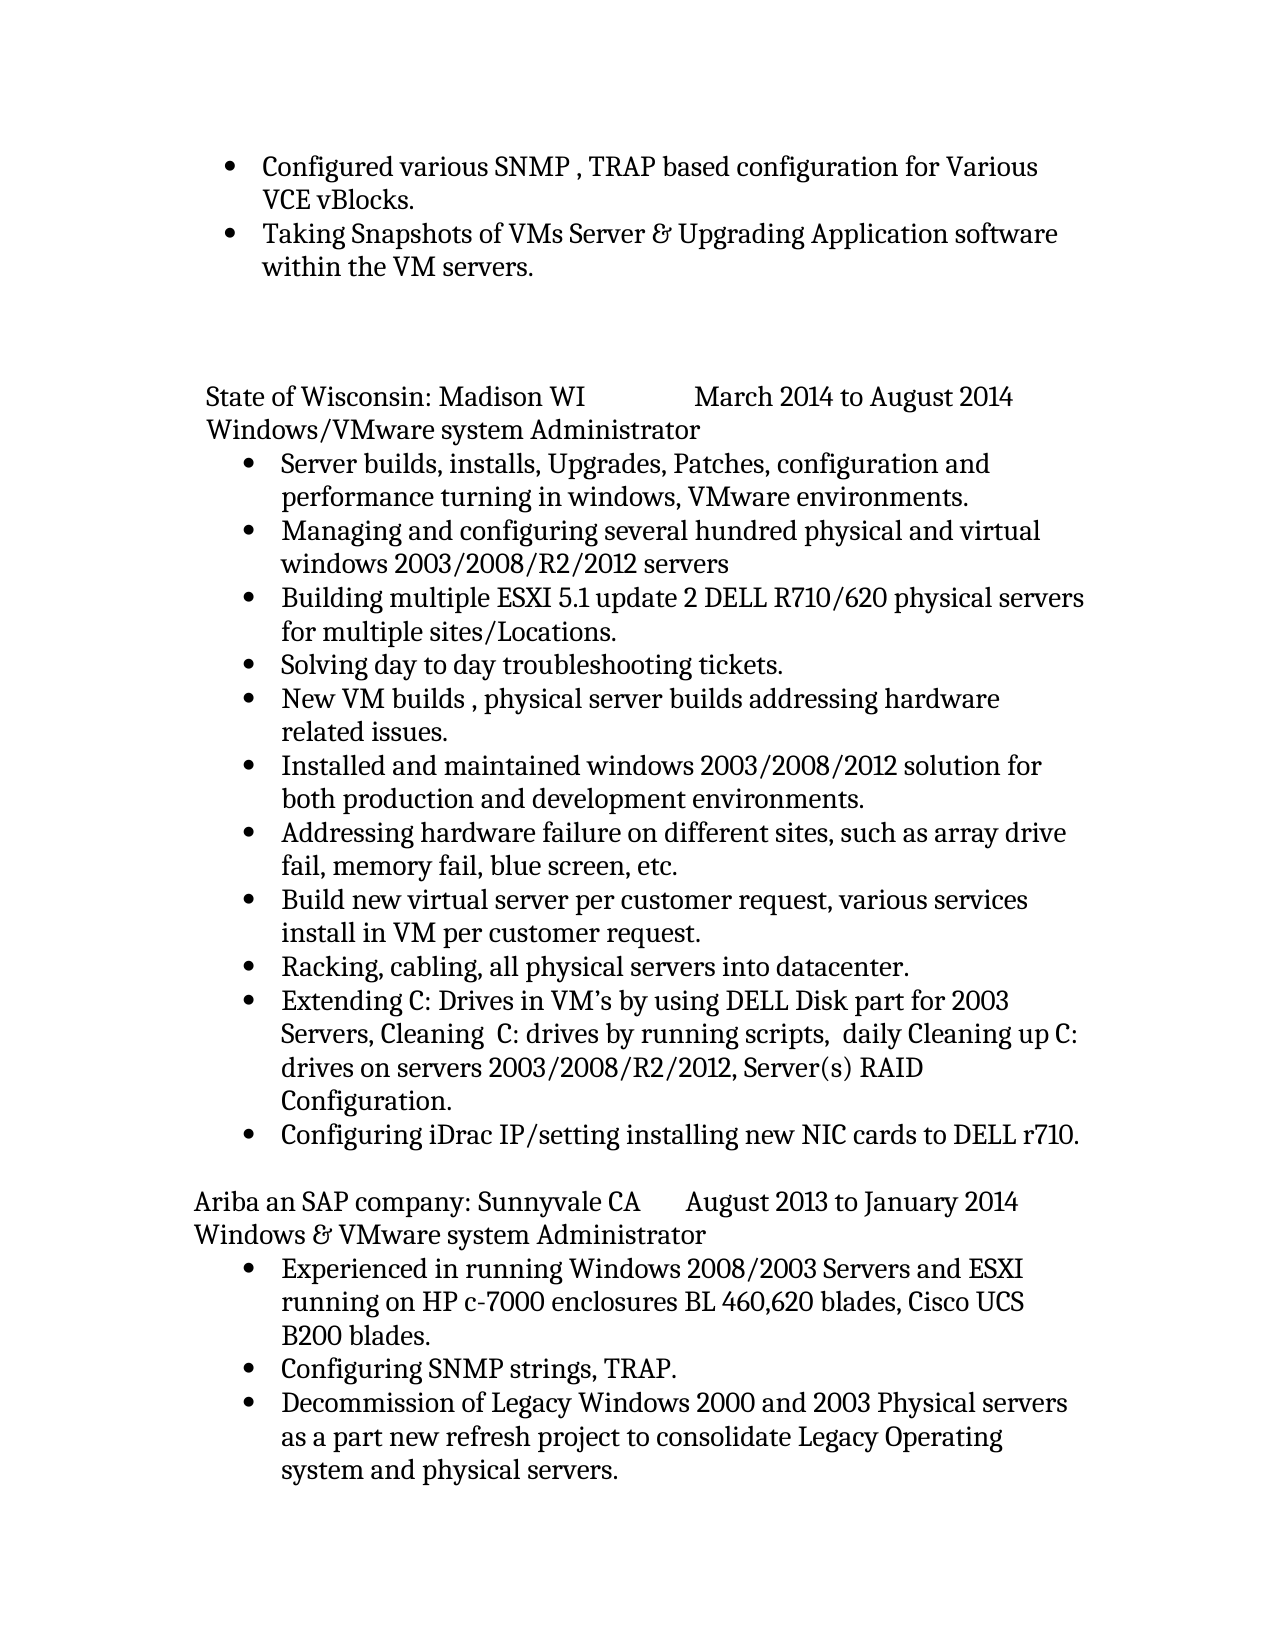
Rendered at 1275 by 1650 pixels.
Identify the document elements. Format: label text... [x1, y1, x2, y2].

list Configured various SNMP , TRAP based configuration for Various VCE vBlocks. [225, 150, 1087, 217]
list Solving day to day troubleshooting tickets. [244, 648, 1087, 682]
list Experienced in running Windows 2008/2003 Servers and ESXI running on HP c-7000 enclosures BL 460,620 blades, Cisco UCS B200 blades. [244, 1252, 1087, 1353]
list New VM builds , physical server builds addressing hardware related issues. [244, 682, 1087, 749]
text State of Wisconsin: Madison WI March 2014 to August 2014 [206, 380, 1087, 413]
list Managing and configuring several hundred physical and virtual windows 2003/2008/R2/2012 servers [244, 514, 1087, 581]
text Windows/VMware system Administrator [206, 413, 1087, 447]
list Configuring iDrac IP/setting installing new NIC cards to DELL r710. [244, 1118, 1087, 1151]
text Windows & VMware system Administrator [194, 1218, 1087, 1252]
list Installed and maintained windows 2003/2008/2012 solution for both production and development environments. [244, 749, 1087, 816]
list Decommission of Legacy Windows 2000 and 2003 Physical servers as a part new refresh project to consolidate Legacy Operating system and physical servers. [244, 1386, 1087, 1487]
list Build new virtual server per customer request, various services install in VM per customer request. [244, 883, 1087, 950]
list Taking Snapshots of VMs Server & Upgrading Application software within the VM servers. [225, 217, 1087, 284]
list Building multiple ESXI 5.1 update 2 DELL R710/620 physical servers for multiple sites/Locations. [244, 581, 1087, 648]
list Addressing hardware failure on different sites, such as array drive fail, memory fail, blue screen, etc. [244, 816, 1087, 883]
text Ariba an SAP company: Sunnyvale CA August 2013 to January 2014 [194, 1185, 1087, 1218]
list Server builds, installs, Upgrades, Patches, configuration and performance turning in windows, VMware environments. [244, 447, 1087, 514]
list Racking, cabling, all physical servers into datacenter. [244, 950, 1087, 984]
list Configuring SNMP strings, TRAP. [244, 1353, 1087, 1386]
list Extending C: Drives in VM’s by using DELL Disk part for 2003 Servers, Cleaning C: drives by running scripts, daily Cleaning up C: drives on servers 2003/2008/R2/2012, Server(s) RAID Configuration. [244, 984, 1087, 1118]
